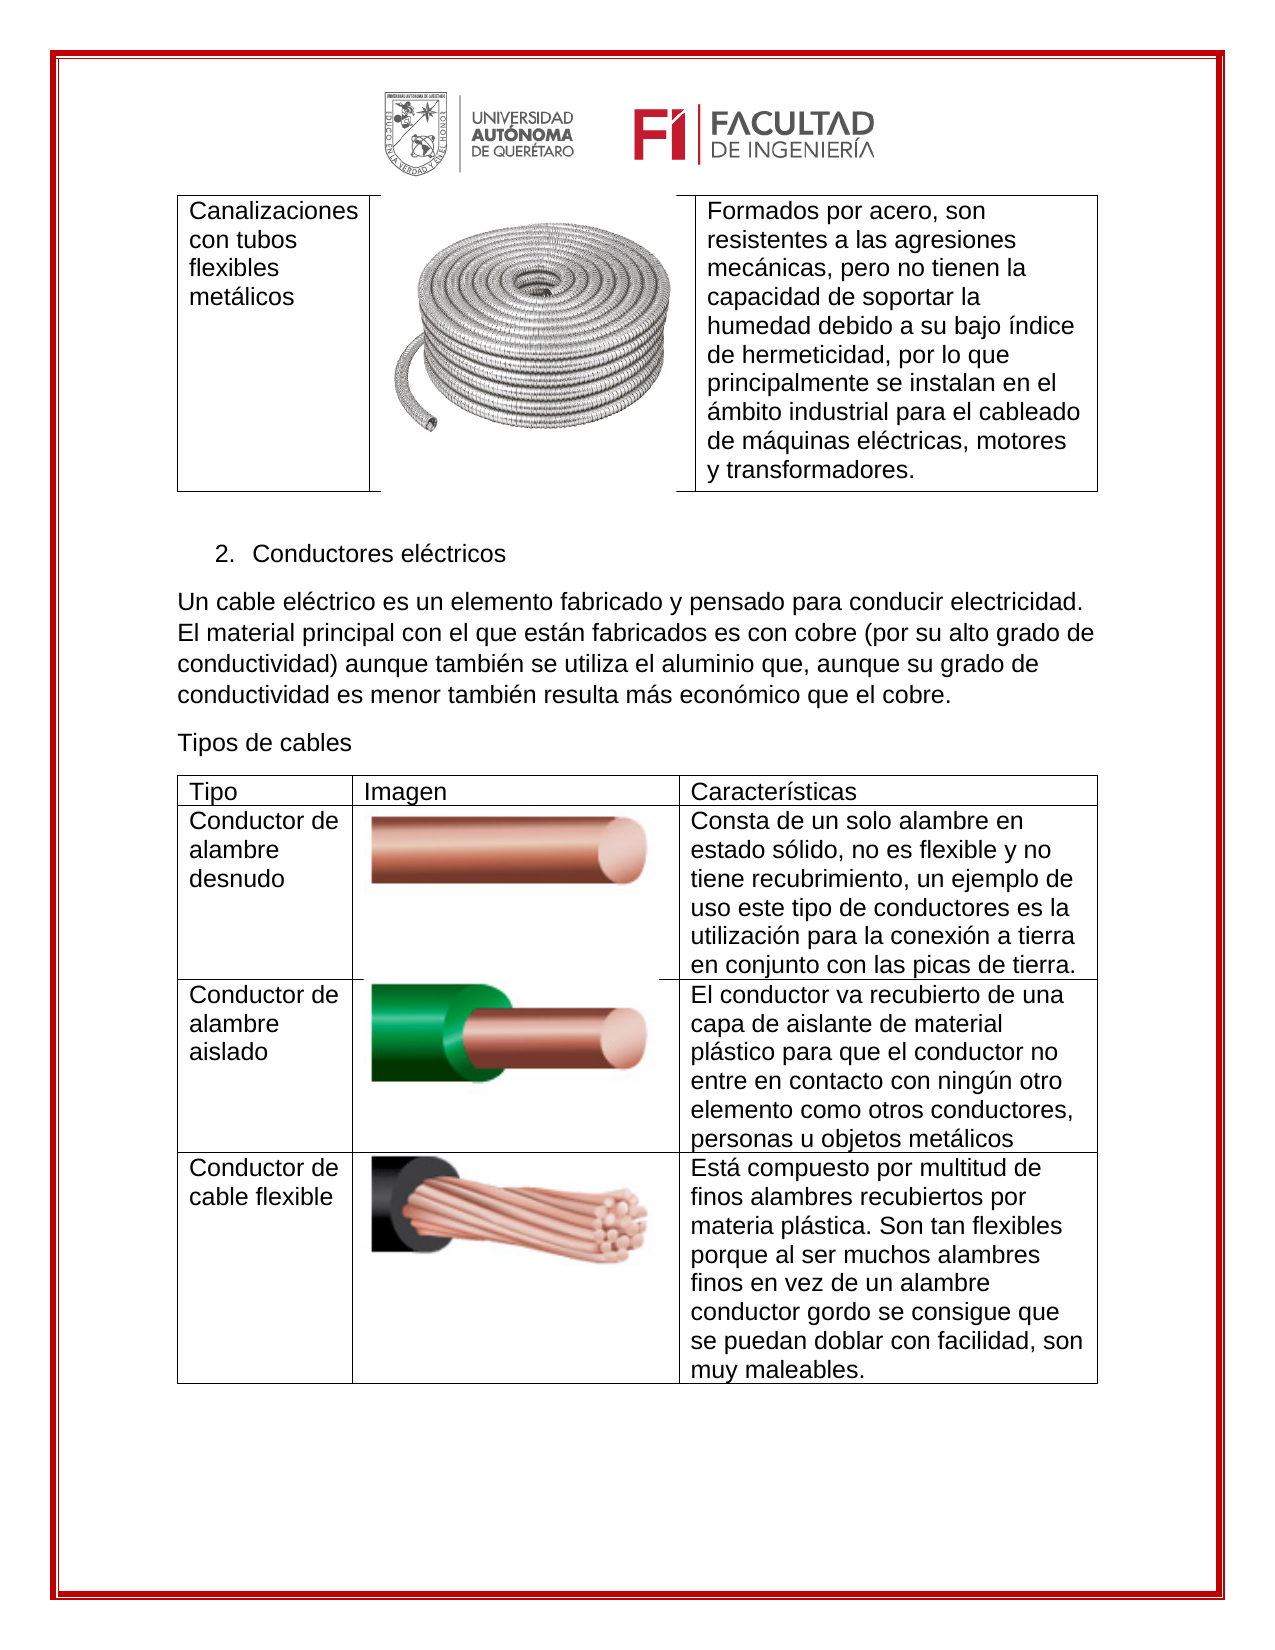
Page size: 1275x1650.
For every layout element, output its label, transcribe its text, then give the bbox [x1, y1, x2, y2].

text Tipos de cables [177, 728, 1098, 756]
table_header Imagen [353, 776, 679, 805]
table_cell Está compuesto por multitud de finos alambres recubiertos por materia plástica. Son tan flexibles porque al ser muchos alambres finos en vez de un alambre conductor gordo se consigue que se puedan doblar con facilidad, son muy maleables. [680, 1153, 1097, 1383]
table_header Características [680, 776, 1097, 805]
table_cell Conductor de alambre desnudo [178, 806, 352, 979]
picture [363, 1153, 659, 1267]
table_cell [353, 806, 679, 979]
picture [363, 979, 659, 1093]
table_cell El conductor va recubierto de una capa de aislante de material plástico para que el conductor no entre en contacto con ningún otro elemento como otros conductores, personas u objetos metálicos [680, 980, 1097, 1152]
table_cell Canalizaciones con tubos flexibles metálicos [178, 196, 369, 491]
table_cell [353, 1153, 679, 1383]
table_header Tipo [178, 776, 352, 805]
table_cell [370, 196, 381, 491]
list Conductores eléctricos [214, 539, 1098, 568]
text Un cable eléctrico es un elemento fabricado y pensado para conducir electricidad. El material principal con el que están fabricados es con cobre (por su alto grado de conductividad) aunque también se utiliza el aluminio que, aunque su grado de conductividad es menor también resulta más económico que el cobre. [177, 587, 1098, 709]
picture [363, 806, 659, 895]
picture [368, 73, 907, 492]
table_cell Conductor de cable flexible [178, 1153, 352, 1383]
table_cell [353, 980, 679, 1152]
table_cell [677, 196, 695, 491]
table_cell Conductor de alambre aislado [178, 980, 352, 1152]
table_cell Consta de un solo alambre en estado sólido, no es flexible y no tiene recubrimiento, un ejemplo de uso este tipo de conductores es la utilización para la conexión a tierra en conjunto con las picas de tierra. [680, 806, 1097, 979]
table_cell Formados por acero, son resistentes a las agresiones mecánicas, pero no tienen la capacidad de soportar la humedad debido a su bajo índice de hermeticidad, por lo que principalmente se instalan en el ámbito industrial para el cableado de máquinas eléctricas, motores y transformadores. [696, 196, 1097, 491]
